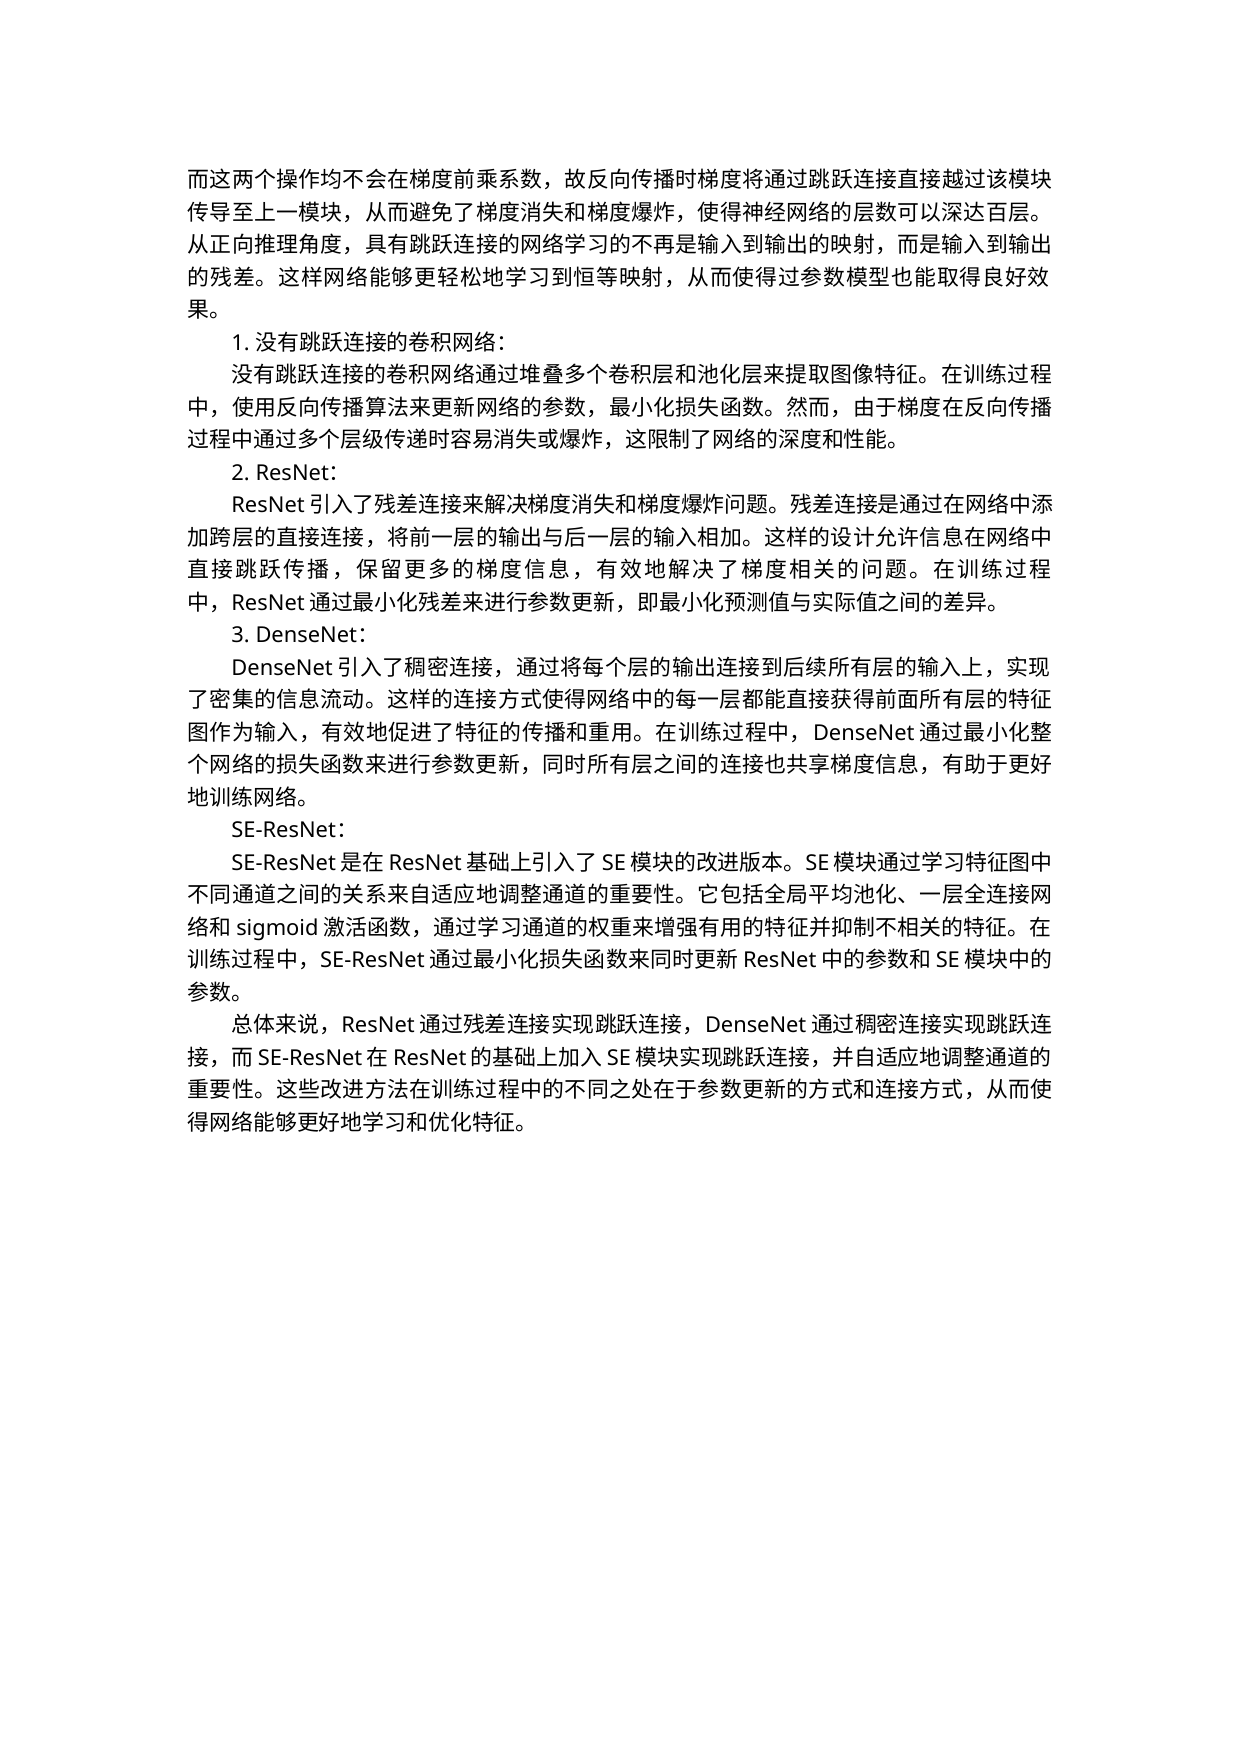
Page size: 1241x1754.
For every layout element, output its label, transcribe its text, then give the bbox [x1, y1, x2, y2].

text DenseNet引入了稠密连接，通过将每个层的输出连接到后续所有层的输入上，实现了密集的信息流动。这样的连接方式使得网络中的每一层都能直接获得前面所有层的特征图作为输入，有效地促进了特征的传播和重用。在训练过程中，DenseNet通过最小化整个网络的损失函数来进行参数更新，同时所有层之间的连接也共享梯度信息，有助于更好地训练网络。 [187, 649, 1053, 812]
list ResNet： [187, 454, 1053, 487]
text 总体来说，ResNet通过残差连接实现跳跃连接，DenseNet通过稠密连接实现跳跃连接，而SE-ResNet在ResNet的基础上加入SE模块实现跳跃连接，并自适应地调整通道的重要性。这些改进方法在训练过程中的不同之处在于参数更新的方式和连接方式，从而使得网络能够更好地学习和优化特征。 [187, 1007, 1053, 1137]
text SE-ResNet是在ResNet基础上引入了SE模块的改进版本。SE模块通过学习特征图中不同通道之间的关系来自适应地调整通道的重要性。它包括全局平均池化、一层全连接网络和sigmoid激活函数，通过学习通道的权重来增强有用的特征并抑制不相关的特征。在训练过程中，SE-ResNet通过最小化损失函数来同时更新ResNet中的参数和SE模块中的参数。 [187, 844, 1053, 1007]
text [187, 162, 1053, 324]
text 没有跳跃连接的卷积网络通过堆叠多个卷积层和池化层来提取图像特征。在训练过程中，使用反向传播算法来更新网络的参数，最小化损失函数。然而，由于梯度在反向传播过程中通过多个层级传递时容易消失或爆炸，这限制了网络的深度和性能。 [187, 357, 1053, 454]
list 没有跳跃连接的卷积网络： [187, 324, 1053, 357]
text ResNet引入了残差连接来解决梯度消失和梯度爆炸问题。残差连接是通过在网络中添加跨层的直接连接，将前一层的输出与后一层的输入相加。这样的设计允许信息在网络中直接跳跃传播，保留更多的梯度信息，有效地解决了梯度相关的问题。在训练过程中，ResNet通过最小化残差来进行参数更新，即最小化预测值与实际值之间的差异。 [187, 487, 1053, 617]
text SE-ResNet： [187, 812, 1053, 844]
list DenseNet： [187, 617, 1053, 649]
